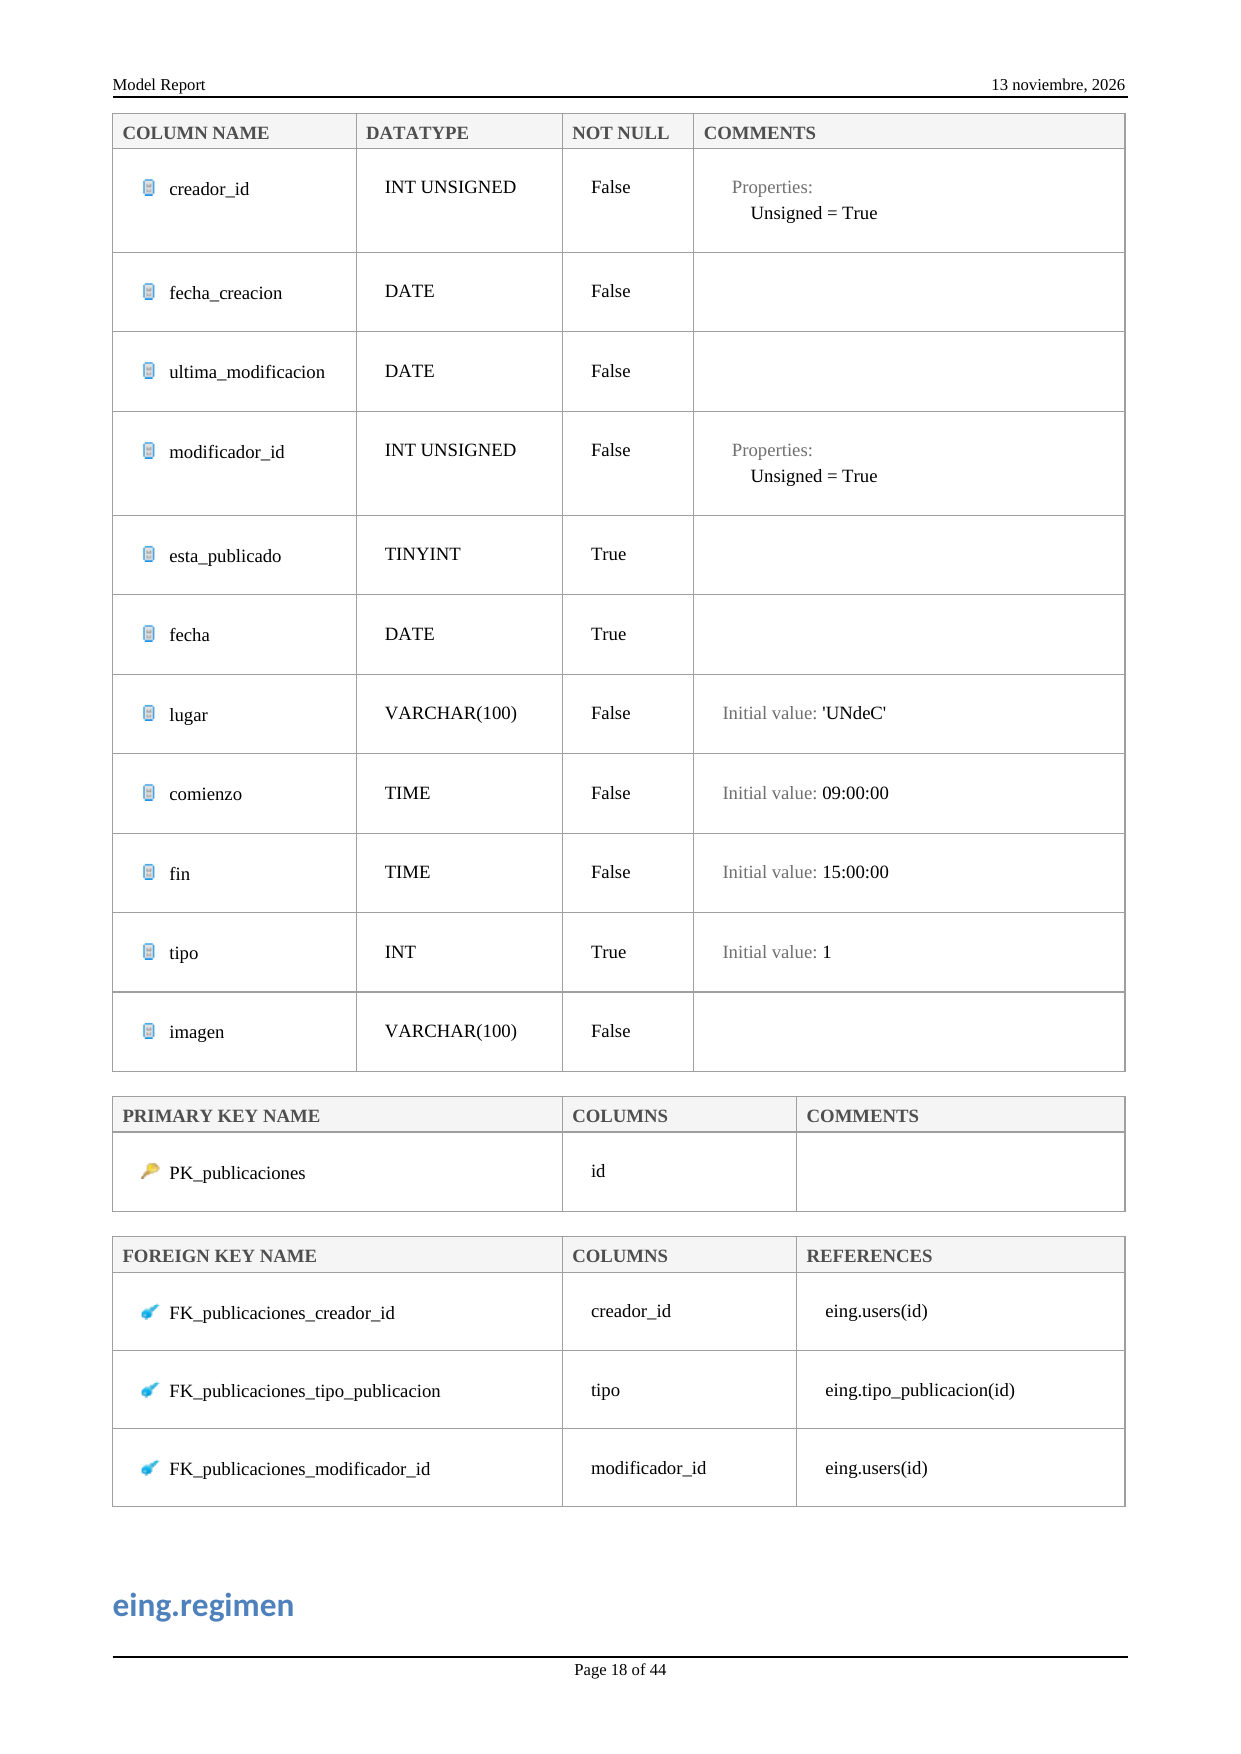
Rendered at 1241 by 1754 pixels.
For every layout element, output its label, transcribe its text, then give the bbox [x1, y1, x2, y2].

table_header PRIMARY KEY NAME [113, 1097, 562, 1131]
table_cell False [563, 993, 693, 1071]
table_cell Initial value: 1 [694, 913, 1124, 991]
table_cell [694, 993, 1124, 1071]
table_cell TINYINT [357, 516, 562, 594]
table_cell [694, 516, 1124, 594]
table_cell FK_publicaciones_modificador_id [113, 1429, 562, 1506]
table_cell FK_publicaciones_creador_id [113, 1273, 562, 1350]
table_cell comienzo [113, 754, 356, 832]
table_cell True [563, 595, 693, 673]
table_cell TIME [357, 754, 562, 832]
table_cell VARCHAR(100) [357, 675, 562, 753]
table_cell DATE [357, 253, 562, 331]
table_cell modificador_id [563, 1429, 796, 1506]
picture [141, 781, 160, 801]
table_cell Initial value: 'UNdeC' [694, 675, 1124, 753]
picture [141, 622, 160, 642]
table_cell False [563, 332, 693, 411]
table_cell eing.tipo_publicacion(id) [797, 1351, 1124, 1428]
picture [141, 176, 160, 196]
table_cell False [563, 412, 693, 514]
table_cell [797, 1133, 1124, 1211]
picture [141, 543, 160, 562]
table_cell lugar [113, 675, 356, 753]
table_cell INT UNSIGNED [357, 149, 562, 252]
table_header COMMENTS [797, 1097, 1124, 1131]
table_cell creador_id [113, 149, 356, 252]
table_cell FK_publicaciones_tipo_publicacion [113, 1351, 562, 1428]
table_cell True [563, 516, 693, 594]
table_cell PK_publicaciones [113, 1133, 562, 1211]
picture [141, 940, 160, 960]
table_cell creador_id [563, 1273, 796, 1350]
table_cell imagen [113, 993, 356, 1071]
picture [141, 1300, 160, 1320]
table_header COLUMNS [563, 1237, 796, 1272]
picture [141, 1378, 160, 1398]
table_cell [694, 332, 1124, 411]
table_cell VARCHAR(100) [357, 993, 562, 1071]
table_header FOREIGN KEY NAME [113, 1237, 562, 1272]
picture [141, 1456, 160, 1476]
table_cell False [563, 675, 693, 753]
picture [141, 1020, 160, 1039]
table_cell eing.users(id) [797, 1429, 1124, 1506]
picture [141, 861, 160, 880]
picture [141, 360, 160, 379]
table_cell Initial value: 09:00:00 [694, 754, 1124, 832]
table_header NOT NULL [563, 114, 693, 148]
table_cell DATE [357, 595, 562, 673]
table_cell False [563, 253, 693, 331]
table_cell eing.users(id) [797, 1273, 1124, 1350]
table_cell False [563, 834, 693, 912]
table_cell INT [357, 913, 562, 991]
table_header REFERENCES [797, 1237, 1124, 1272]
table_cell Initial value: 15:00:00 [694, 834, 1124, 912]
subtitle eing.regimen [112, 1584, 1128, 1625]
picture [141, 280, 160, 300]
table_cell DATE [357, 332, 562, 411]
picture [141, 439, 160, 459]
table_cell id [563, 1133, 796, 1211]
table_cell fin [113, 834, 356, 912]
table_cell True [563, 913, 693, 991]
table_header COMMENTS [694, 114, 1124, 148]
table_cell esta_publicado [113, 516, 356, 594]
table_cell Properties: Unsigned = True [694, 412, 1124, 514]
table_cell modificador_id [113, 412, 356, 514]
table_cell ultima_modificacion [113, 332, 356, 411]
table_cell Properties: Unsigned = True [694, 149, 1124, 252]
table_header COLUMN NAME [113, 114, 356, 148]
table_cell TIME [357, 834, 562, 912]
table_header DATATYPE [357, 114, 562, 148]
picture [141, 702, 160, 721]
table_cell False [563, 754, 693, 832]
table_cell fecha_creacion [113, 253, 356, 331]
table_header COLUMNS [563, 1097, 796, 1131]
table_cell tipo [113, 913, 356, 991]
table_cell INT UNSIGNED [357, 412, 562, 514]
table_cell tipo [563, 1351, 796, 1428]
table_cell [694, 253, 1124, 331]
table_cell fecha [113, 595, 356, 673]
table_cell False [563, 149, 693, 252]
table_cell [694, 595, 1124, 673]
picture [141, 1160, 160, 1179]
